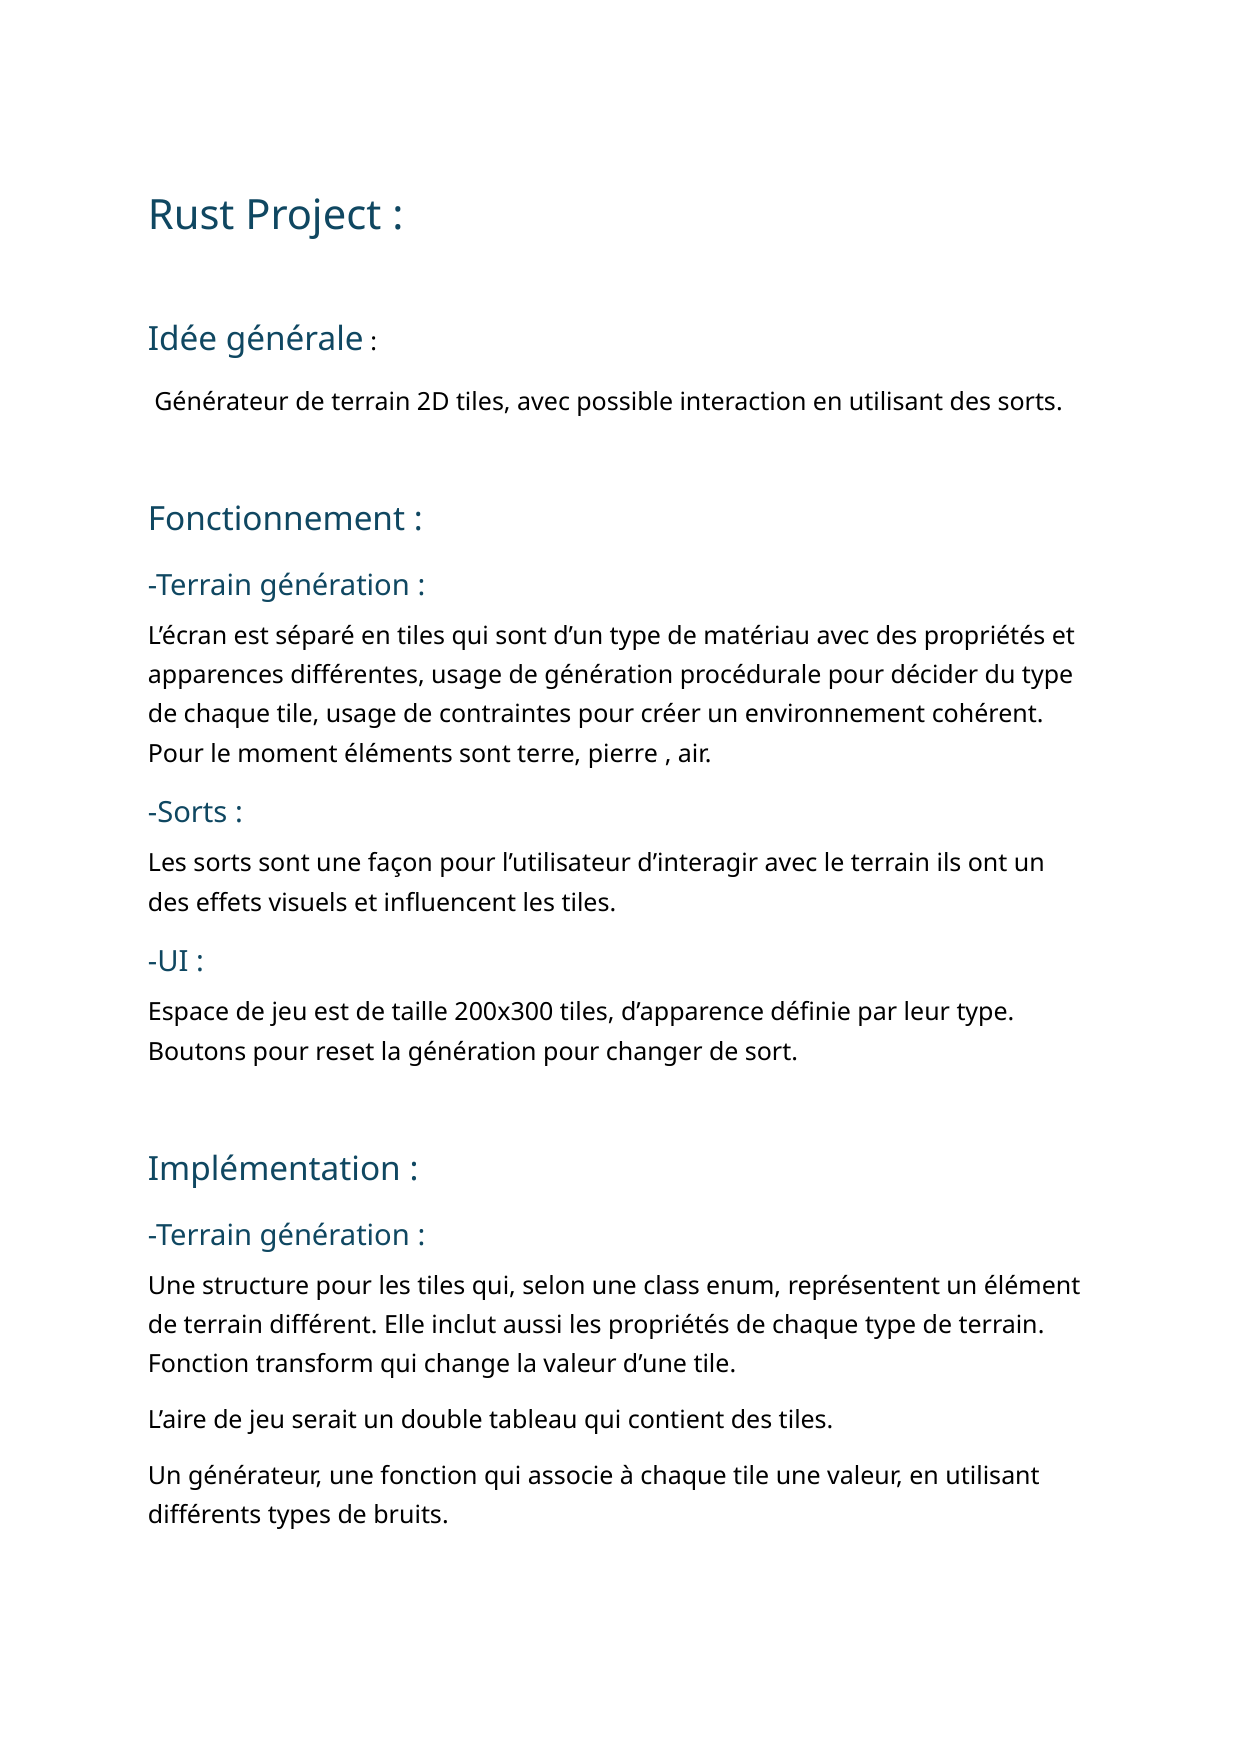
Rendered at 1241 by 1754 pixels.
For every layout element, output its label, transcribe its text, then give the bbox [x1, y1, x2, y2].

subtitle Fonctionnement : [148, 495, 1093, 540]
subtitle Implémentation : [148, 1145, 1093, 1190]
text Un générateur, une fonction qui associe à chaque tile une valeur, en utilisant différents types de bruits. [148, 1458, 1093, 1531]
text Une structure pour les tiles qui, selon une class enum, représentent un élément de terrain différent. Elle inclut aussi les propriétés de chaque type de terrain. Fonction transform qui change la valeur d’une tile. [148, 1268, 1093, 1380]
subtitle -Terrain génération : [148, 564, 1093, 603]
subtitle -UI : [148, 940, 1093, 980]
subtitle -Terrain génération : [148, 1214, 1093, 1253]
subtitle Rust Project : [148, 185, 1093, 242]
subtitle -Sorts : [148, 791, 1093, 831]
text Idée générale : [148, 314, 1093, 360]
text Les sorts sont une façon pour l’utilisateur d’interagir avec le terrain ils ont un des effets visuels et influencent les tiles. [148, 845, 1093, 918]
text L’aire de jeu serait un double tableau qui contient des tiles. [148, 1402, 1093, 1436]
text Espace de jeu est de taille 200x300 tiles, d’apparence définie par leur type. Boutons pour reset la génération pour changer de sort. [148, 994, 1093, 1067]
text L’écran est séparé en tiles qui sont d’un type de matériau avec des propriétés et apparences différentes, usage de génération procédurale pour décider du type de chaque tile, usage de contraintes pour créer un environnement cohérent. Pour le moment éléments sont terre, pierre , air. [148, 618, 1093, 769]
text Générateur de terrain 2D tiles, avec possible interaction en utilisant des sorts. [148, 383, 1093, 417]
